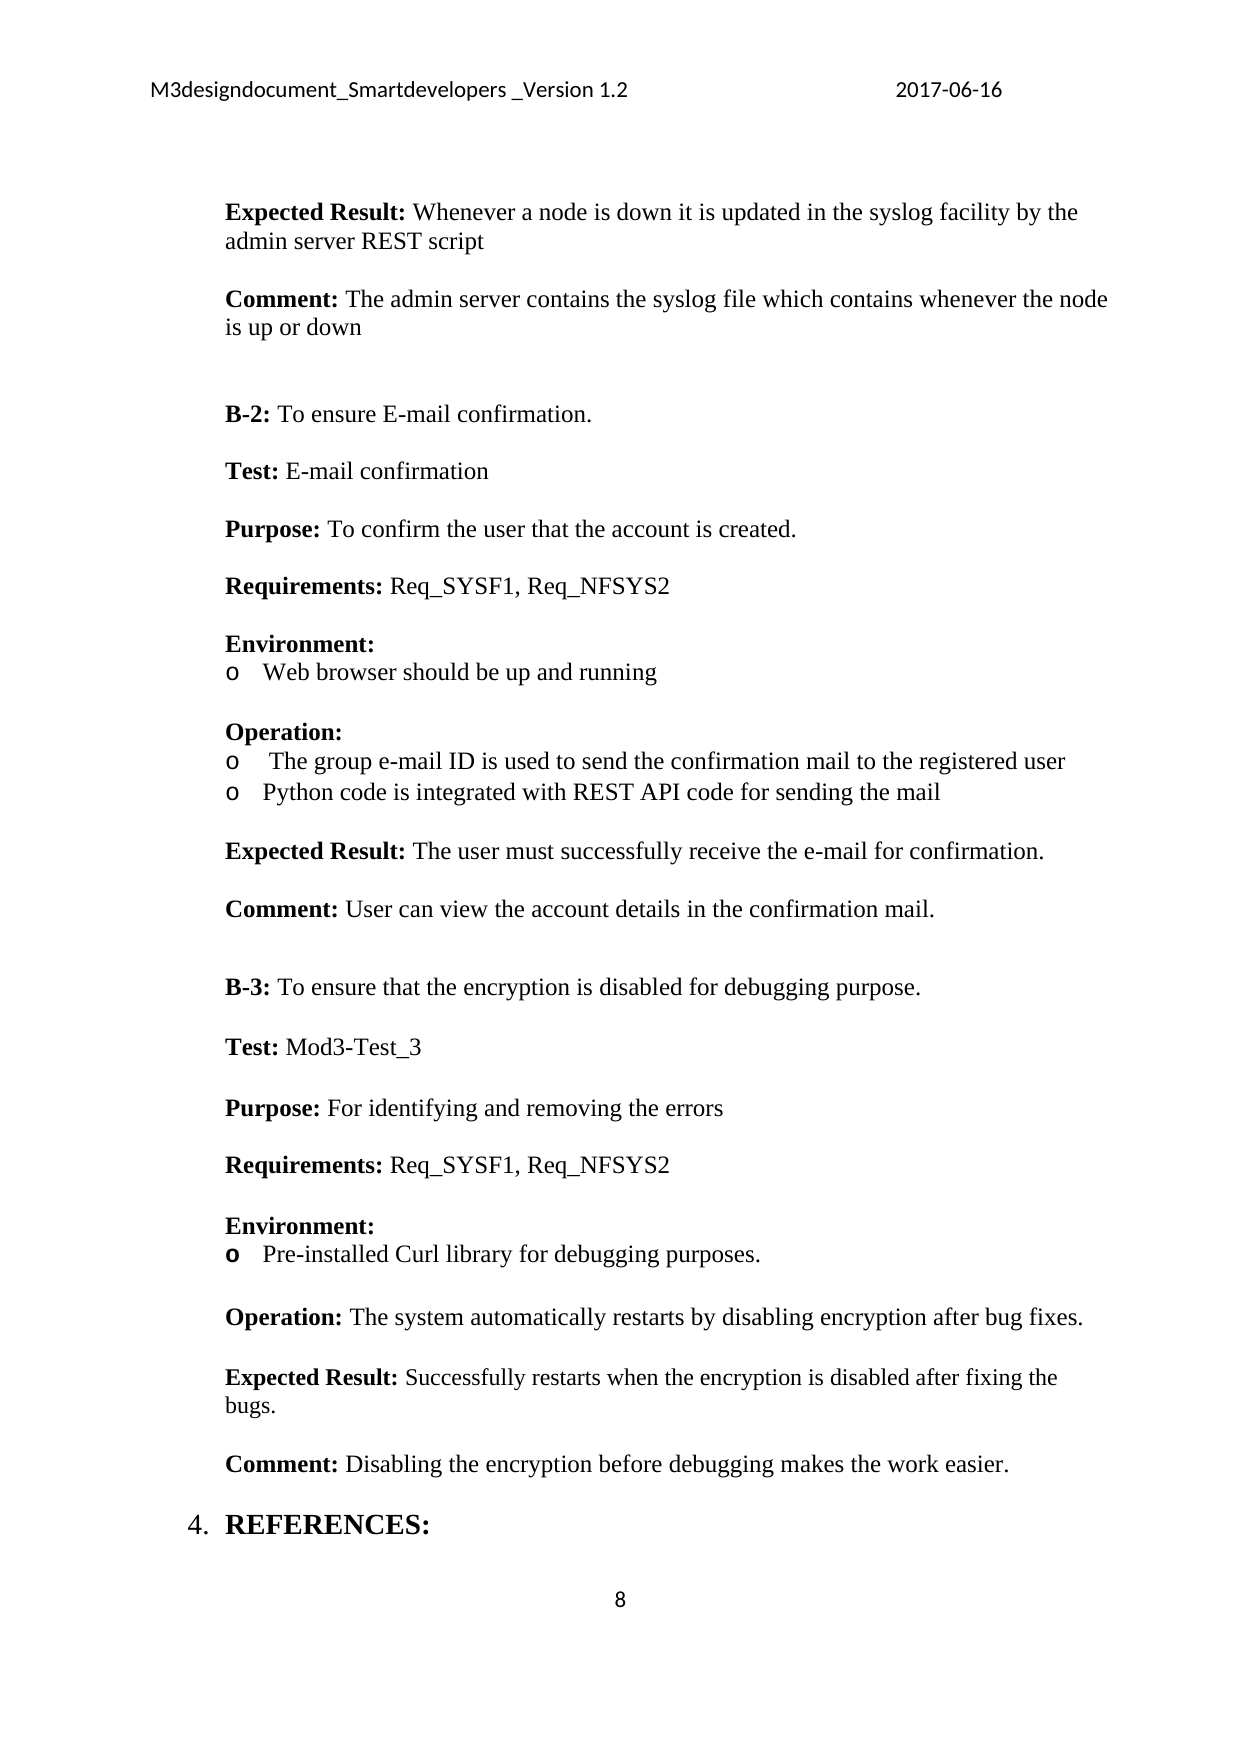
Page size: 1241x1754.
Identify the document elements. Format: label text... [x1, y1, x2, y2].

text B-2: To ensure E-mail confirmation. [225, 399, 1121, 427]
text B-3: To ensure that the encryption is disabled for debugging purpose. [150, 972, 1090, 1001]
list Python code is integrated with REST API code for sending the mail [225, 777, 1090, 807]
text Operation: [150, 717, 1090, 746]
text Test: E-mail confirmation [156, 456, 1090, 485]
list Web browser should be up and running [225, 657, 1090, 688]
text Purpose: For identifying and removing the errors [225, 1093, 1090, 1121]
text Requirements: Req_SYSF1, Req_NFSYS2 [150, 571, 1090, 600]
text Environment: [225, 1211, 1090, 1239]
text Environment: [150, 629, 1090, 657]
text Comment: The admin server contains the syslog file which contains whenever the node is up or down [225, 284, 1121, 341]
list Pre-installed Curl library for debugging purposes. [225, 1239, 1090, 1270]
text Test: Mod3-Test_3 [225, 1032, 1090, 1061]
text Requirements: Req_SYSF1, Req_NFSYS2 [225, 1150, 1090, 1179]
text Expected Result: The user must successfully receive the e-mail for confirmation. [150, 836, 1090, 865]
list REFERENCES: [187, 1507, 1090, 1541]
text Operation: The system automatically restarts by disabling encryption after bug fixes. [225, 1302, 1090, 1331]
text Expected Result: Successfully restarts when the encryption is disabled after fixing the bugs. [225, 1363, 1090, 1418]
text Comment: Disabling the encryption before debugging makes the work easier. [225, 1449, 1090, 1478]
list The group e-mail ID is used to send the confirmation mail to the registered user [225, 746, 1090, 777]
text Expected Result: Whenever a node is down it is updated in the syslog facility by the admin server REST script [225, 197, 1121, 255]
text Comment: User can view the account details in the confirmation mail. [225, 894, 1090, 922]
text Purpose: To confirm the user that the account is created. [150, 514, 1090, 542]
